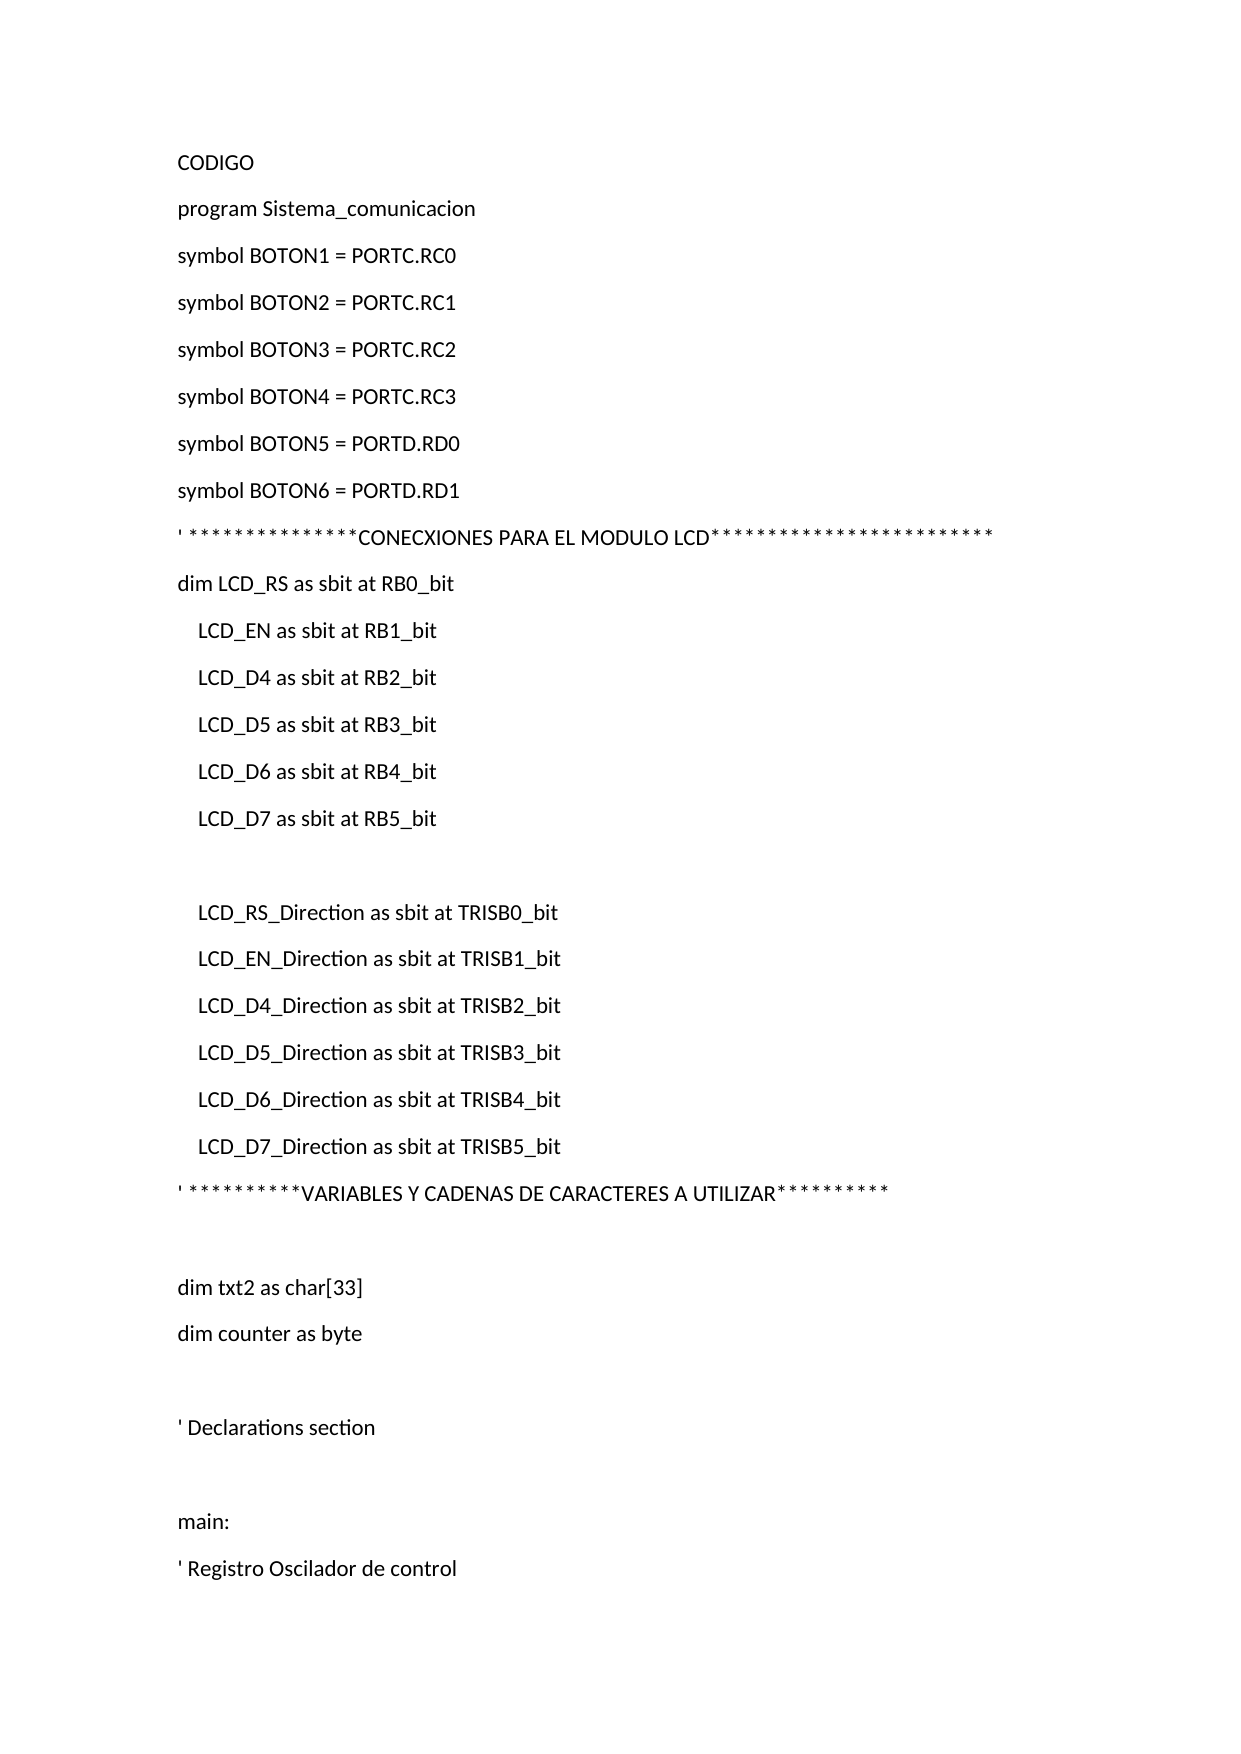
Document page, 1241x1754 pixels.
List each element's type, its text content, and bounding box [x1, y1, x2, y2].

text symbol BOTON4 = PORTC.RC3 [177, 382, 1063, 410]
text LCD_EN as sbit at RB1_bit [177, 616, 1063, 644]
text CODIGO [177, 148, 1063, 176]
text ' **********VARIABLES Y CADENAS DE CARACTERES A UTILIZAR********** [177, 1179, 1063, 1207]
text LCD_D6_Direction as sbit at TRISB4_bit [177, 1085, 1063, 1113]
text symbol BOTON5 = PORTD.RD0 [177, 429, 1063, 457]
text ' ***************CONECXIONES PARA EL MODULO LCD************************* [177, 523, 1063, 551]
text symbol BOTON1 = PORTC.RC0 [177, 241, 1063, 269]
text ' Registro Oscilador de control [177, 1554, 1063, 1582]
text LCD_EN_Direction as sbit at TRISB1_bit [177, 944, 1063, 972]
text LCD_RS_Direction as sbit at TRISB0_bit [177, 898, 1063, 926]
text symbol BOTON2 = PORTC.RC1 [177, 288, 1063, 316]
text program Sistema_comunicacion [177, 194, 1063, 222]
text main: [177, 1507, 1063, 1535]
text LCD_D5 as sbit at RB3_bit [177, 710, 1063, 738]
text LCD_D5_Direction as sbit at TRISB3_bit [177, 1038, 1063, 1066]
text symbol BOTON3 = PORTC.RC2 [177, 335, 1063, 363]
text LCD_D6 as sbit at RB4_bit [177, 757, 1063, 785]
text dim LCD_RS as sbit at RB0_bit [177, 569, 1063, 597]
text symbol BOTON6 = PORTD.RD1 [177, 476, 1063, 504]
text ' Declarations section [177, 1413, 1063, 1441]
text dim txt2 as char[33] [177, 1273, 1063, 1301]
text LCD_D4_Direction as sbit at TRISB2_bit [177, 991, 1063, 1019]
text LCD_D7 as sbit at RB5_bit [177, 804, 1063, 832]
text dim counter as byte [177, 1319, 1063, 1347]
text LCD_D4 as sbit at RB2_bit [177, 663, 1063, 691]
text LCD_D7_Direction as sbit at TRISB5_bit [177, 1132, 1063, 1160]
